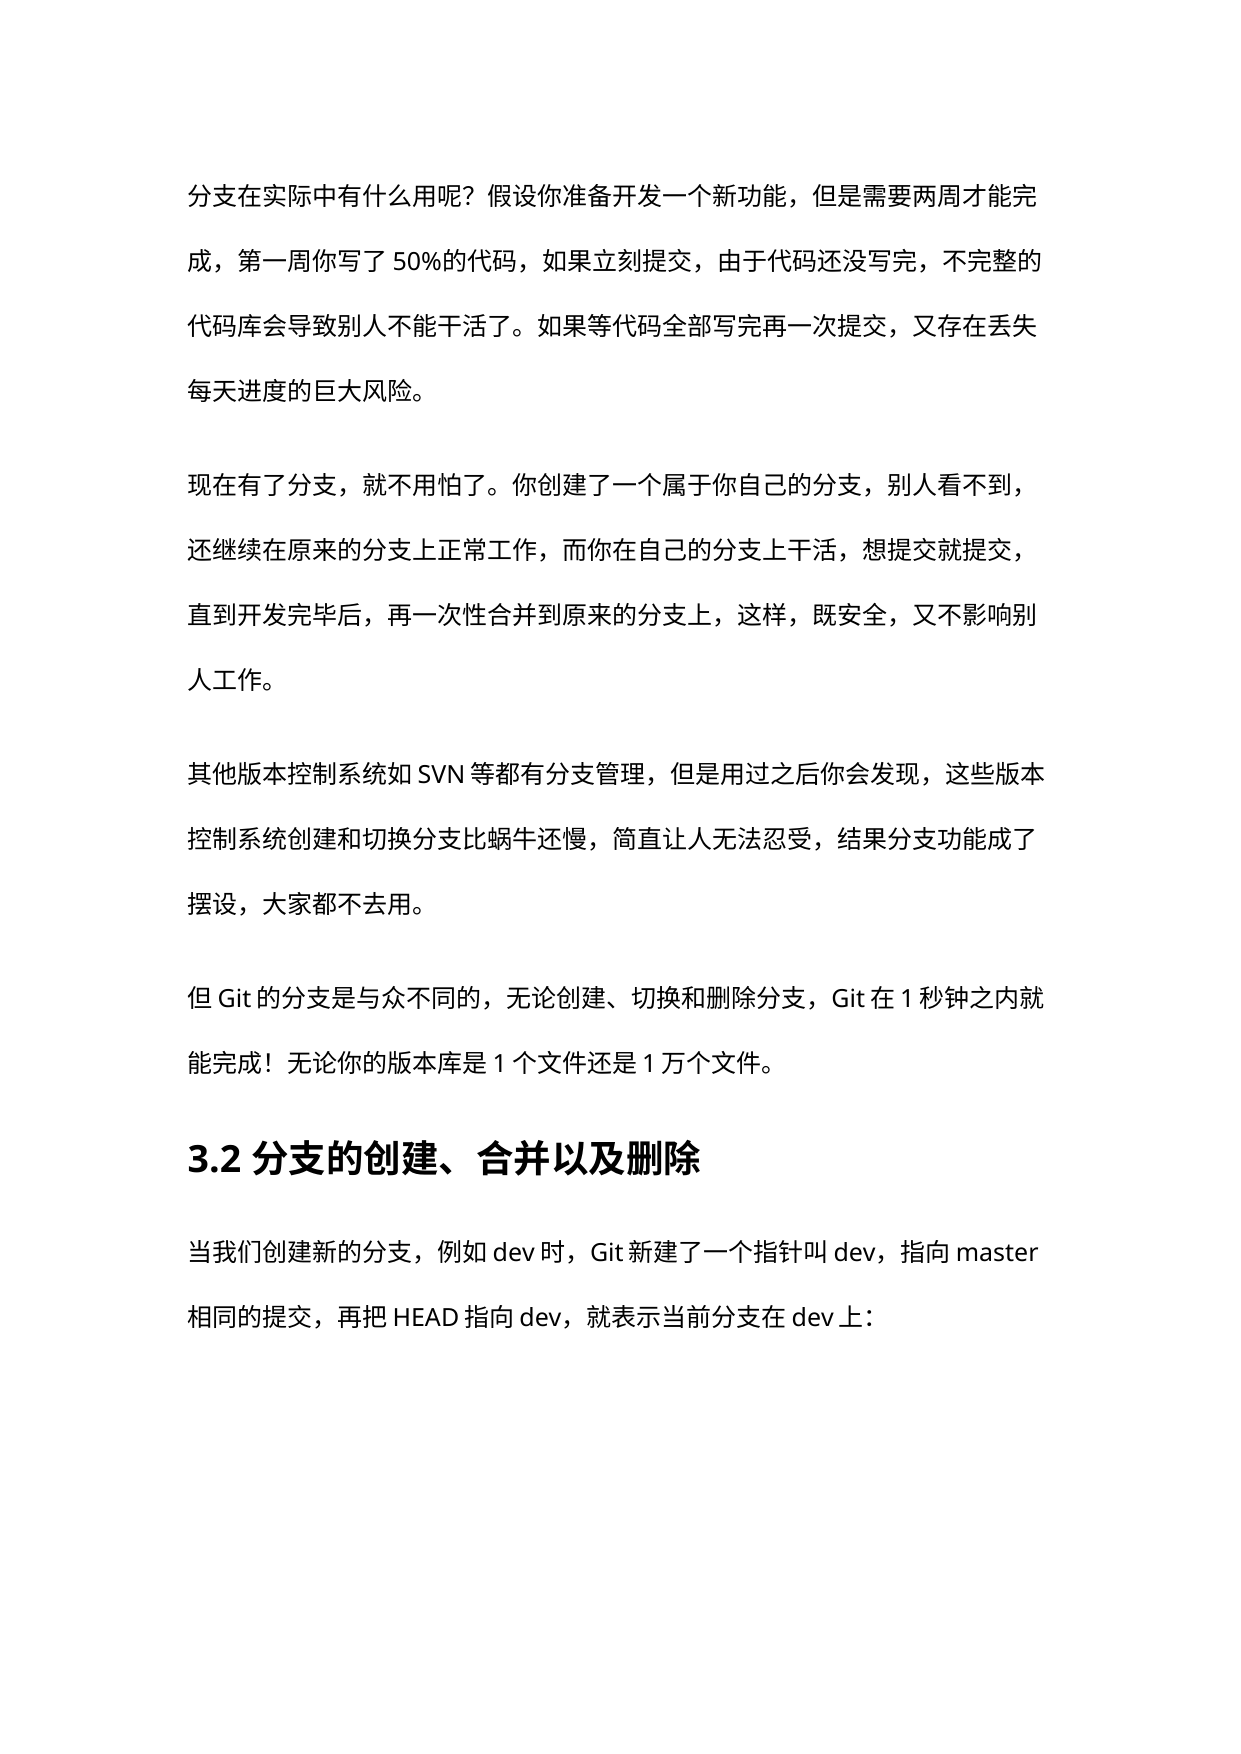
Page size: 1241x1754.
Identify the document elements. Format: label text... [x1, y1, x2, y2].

text 当我们创建新的分支，例如dev时，Git新建了一个指针叫dev，指向master相同的提交，再把HEAD指向dev，就表示当前分支在dev上： [187, 1218, 1053, 1348]
text 但Git的分支是与众不同的，无论创建、切换和删除分支，Git在1秒钟之内就能完成！无论你的版本库是1个文件还是1万个文件。 [187, 964, 1053, 1094]
text 3.2 分支的创建、合并以及删除 [187, 1124, 1053, 1189]
text 分支在实际中有什么用呢？假设你准备开发一个新功能，但是需要两周才能完成，第一周你写了50%的代码，如果立刻提交，由于代码还没写完，不完整的代码库会导致别人不能干活了。如果等代码全部写完再一次提交，又存在丢失每天进度的巨大风险。 [187, 162, 1053, 422]
text 其他版本控制系统如SVN等都有分支管理，但是用过之后你会发现，这些版本控制系统创建和切换分支比蜗牛还慢，简直让人无法忍受，结果分支功能成了摆设，大家都不去用。 [187, 740, 1053, 935]
text 现在有了分支，就不用怕了。你创建了一个属于你自己的分支，别人看不到，还继续在原来的分支上正常工作，而你在自己的分支上干活，想提交就提交，直到开发完毕后，再一次性合并到原来的分支上，这样，既安全，又不影响别人工作。 [187, 451, 1053, 711]
